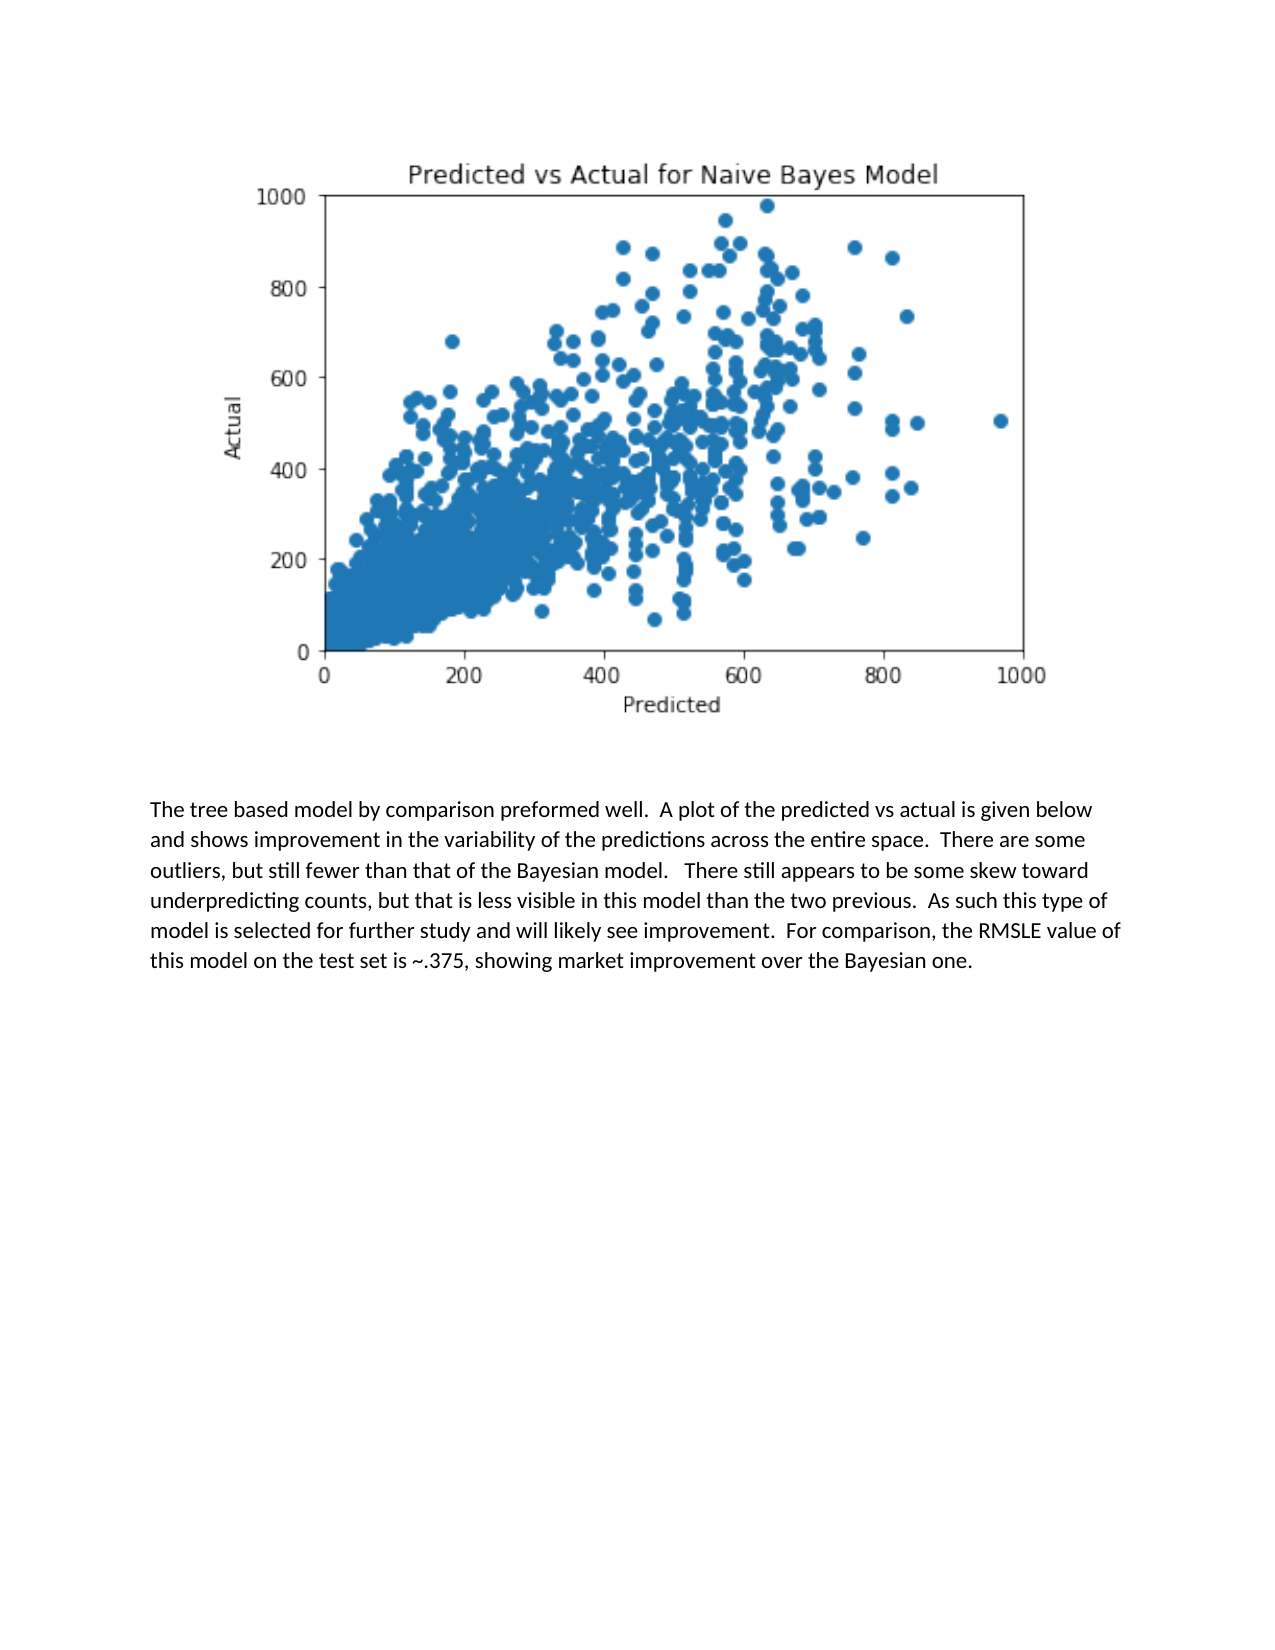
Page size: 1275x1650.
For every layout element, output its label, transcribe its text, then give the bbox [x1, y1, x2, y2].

picture [212, 150, 1063, 730]
text The tree based model by comparison preformed well. A plot of the predicted vs actual is given below and shows improvement in the variability of the predictions across the entire space. There are some outliers, but still fewer than that of the Bayesian model. There still appears to be some skew toward underpredicting counts, but that is less visible in this model than the two previous. As such this type of model is selected for further study and will likely see improvement. For comparison, the RMSLE value of this model on the test set is ~.375, showing market improvement over the Bayesian one. [150, 795, 1125, 974]
